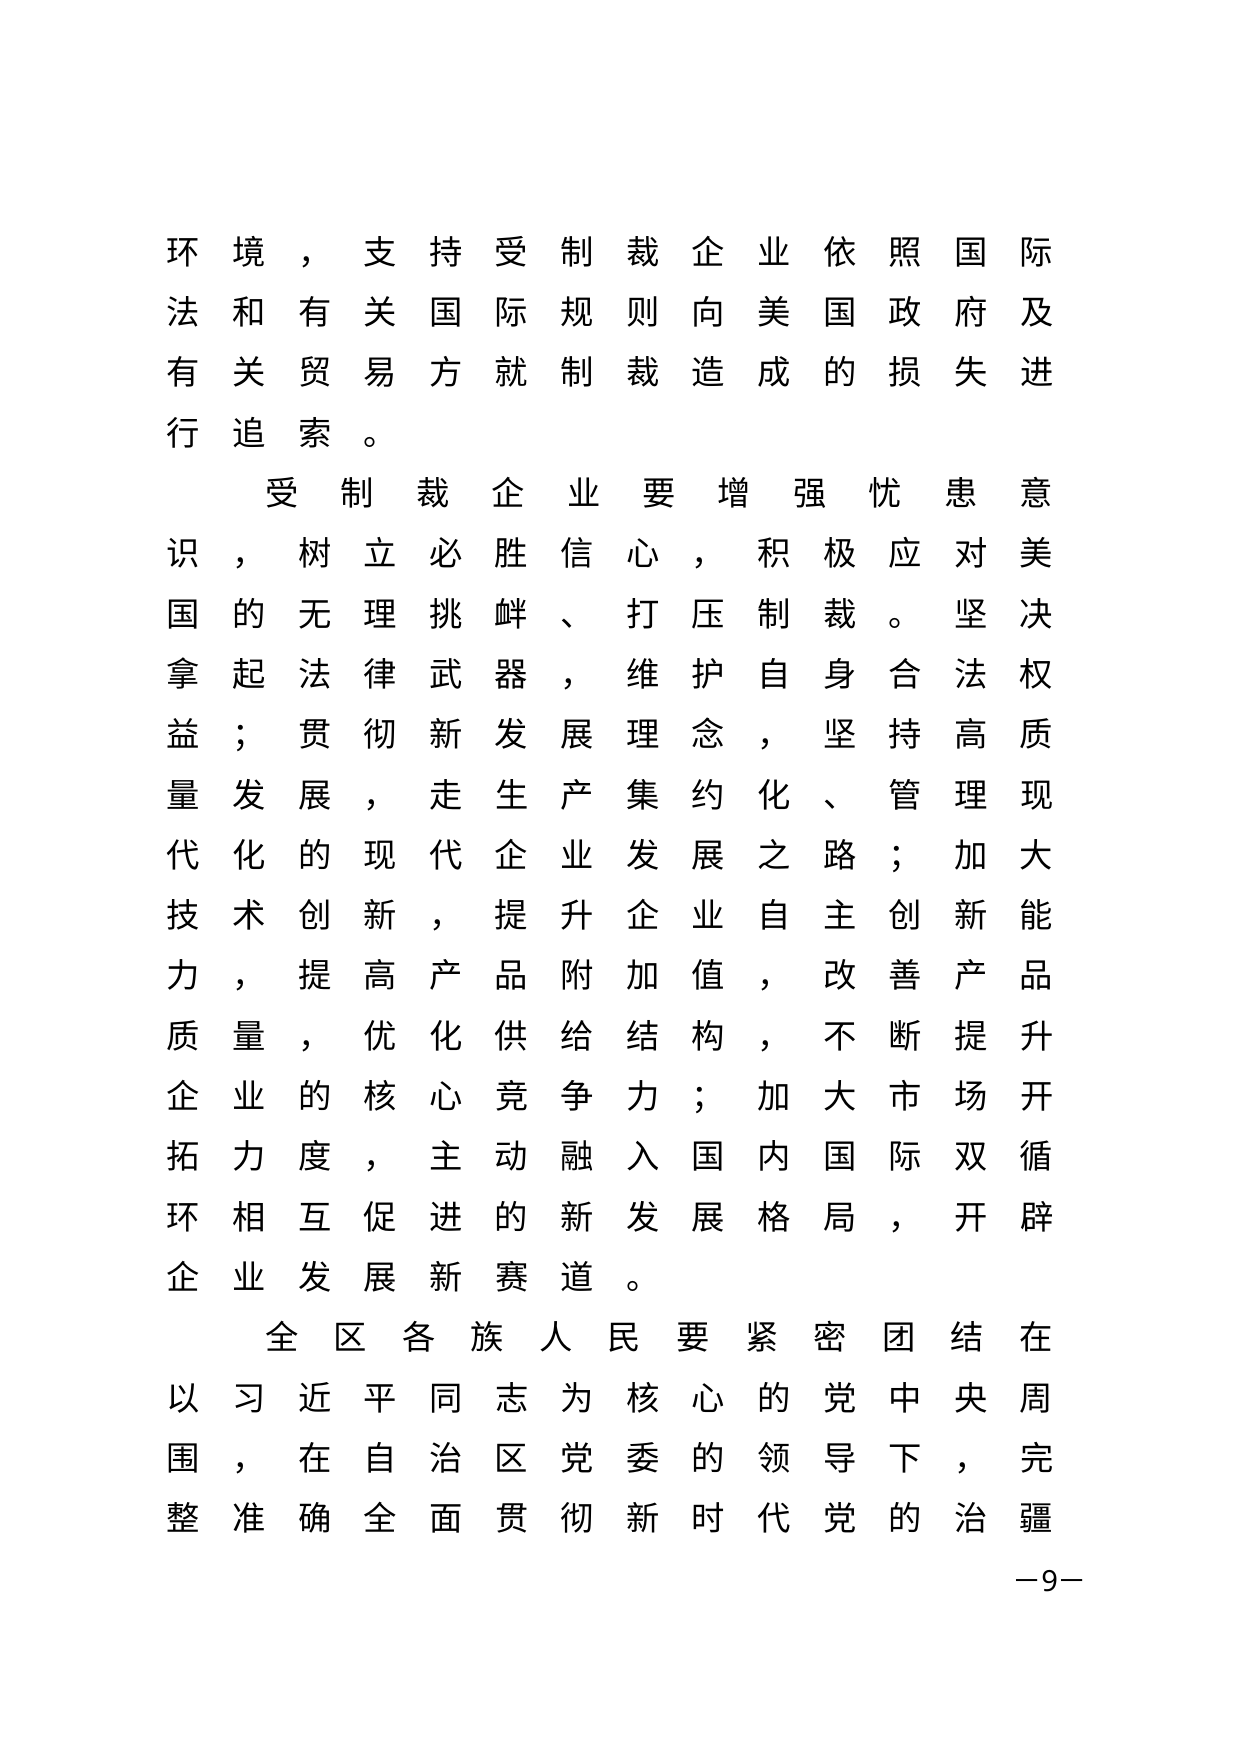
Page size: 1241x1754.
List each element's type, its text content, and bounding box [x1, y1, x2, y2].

list 受制裁企业要增强忧患意识，树立必胜信心，积极应对美国的无理挑衅、打压制裁。坚决拿起法律武器，维护自身合法权益；贯彻新发展理念，坚持高质量发展，走生产集约化、管理现代化的现代企业发展之路；加大技术创新，提升企业自主创新能力，提高产品附加值，改善产品质量，优化供给结构，不断提升企业的核心竞争力；加大市场开拓力度，主动融入国内国际双循环相互促进的新发展格局，开辟企业发展新赛道。 [167, 461, 1085, 1305]
list 全区各族人民要紧密团结在以习近平同志为核心的党中央周围，在自治区党委的领导下，完整准确全面贯彻新时代党的治疆方略，全力支持中央有效应对美国制裁的各项决策部署，全力支持自治区推进相关产业发展的政策措施，坚定不移同美国的无理挑衅、打压制裁作坚决斗争，积极为受制裁企业及相关产业发展营造良好的社会环境。 [167, 1305, 1085, 1546]
list 司法机关要积极为受制裁企业提供法律服务，支持受制裁企业依法维护自身合法权益，维护公平公正的国际市场环境和贸易环境，支持受制裁企业依照国际法和有关国际规则向美国政府及有关贸易方就制裁造成的损失进行追索。 [167, 219, 1085, 461]
